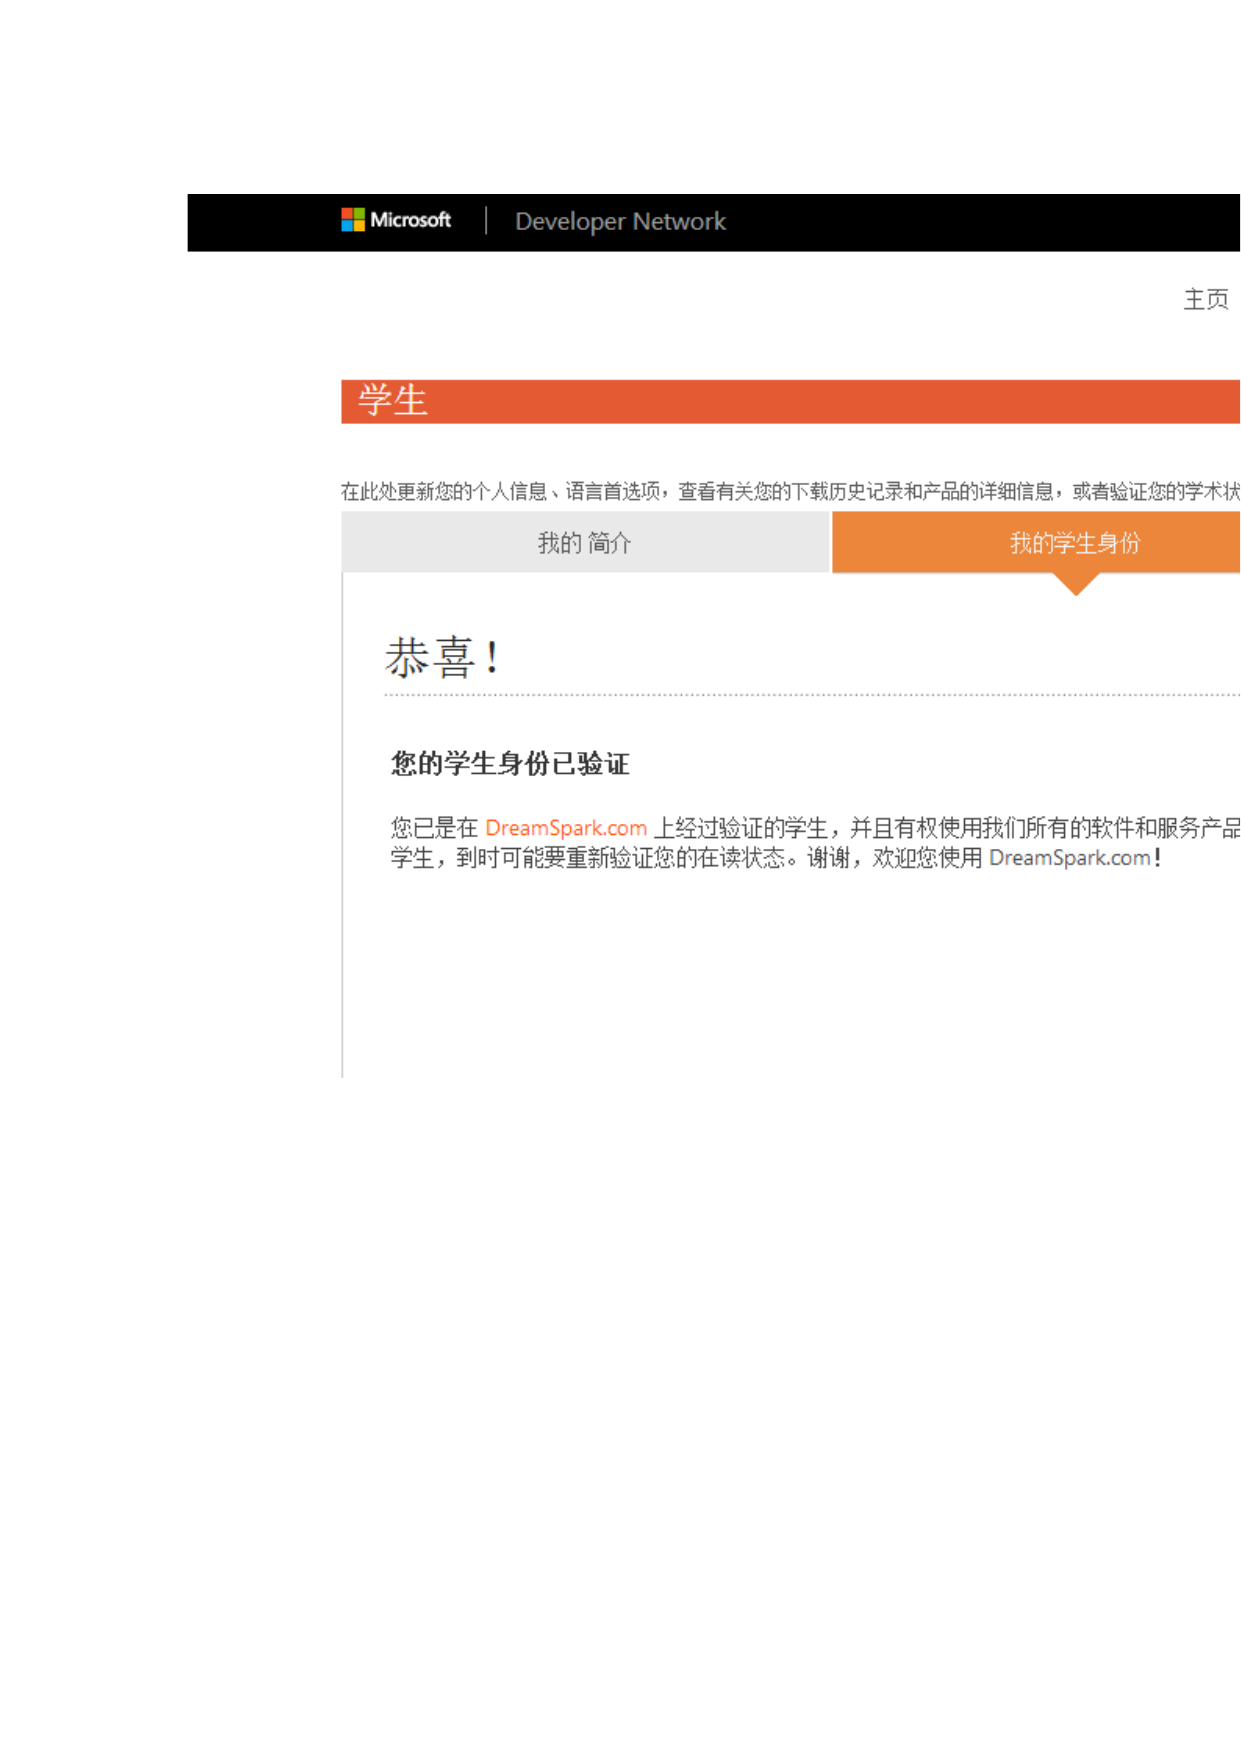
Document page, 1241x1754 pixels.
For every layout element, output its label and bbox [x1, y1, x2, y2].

picture [187, 194, 1241, 1078]
